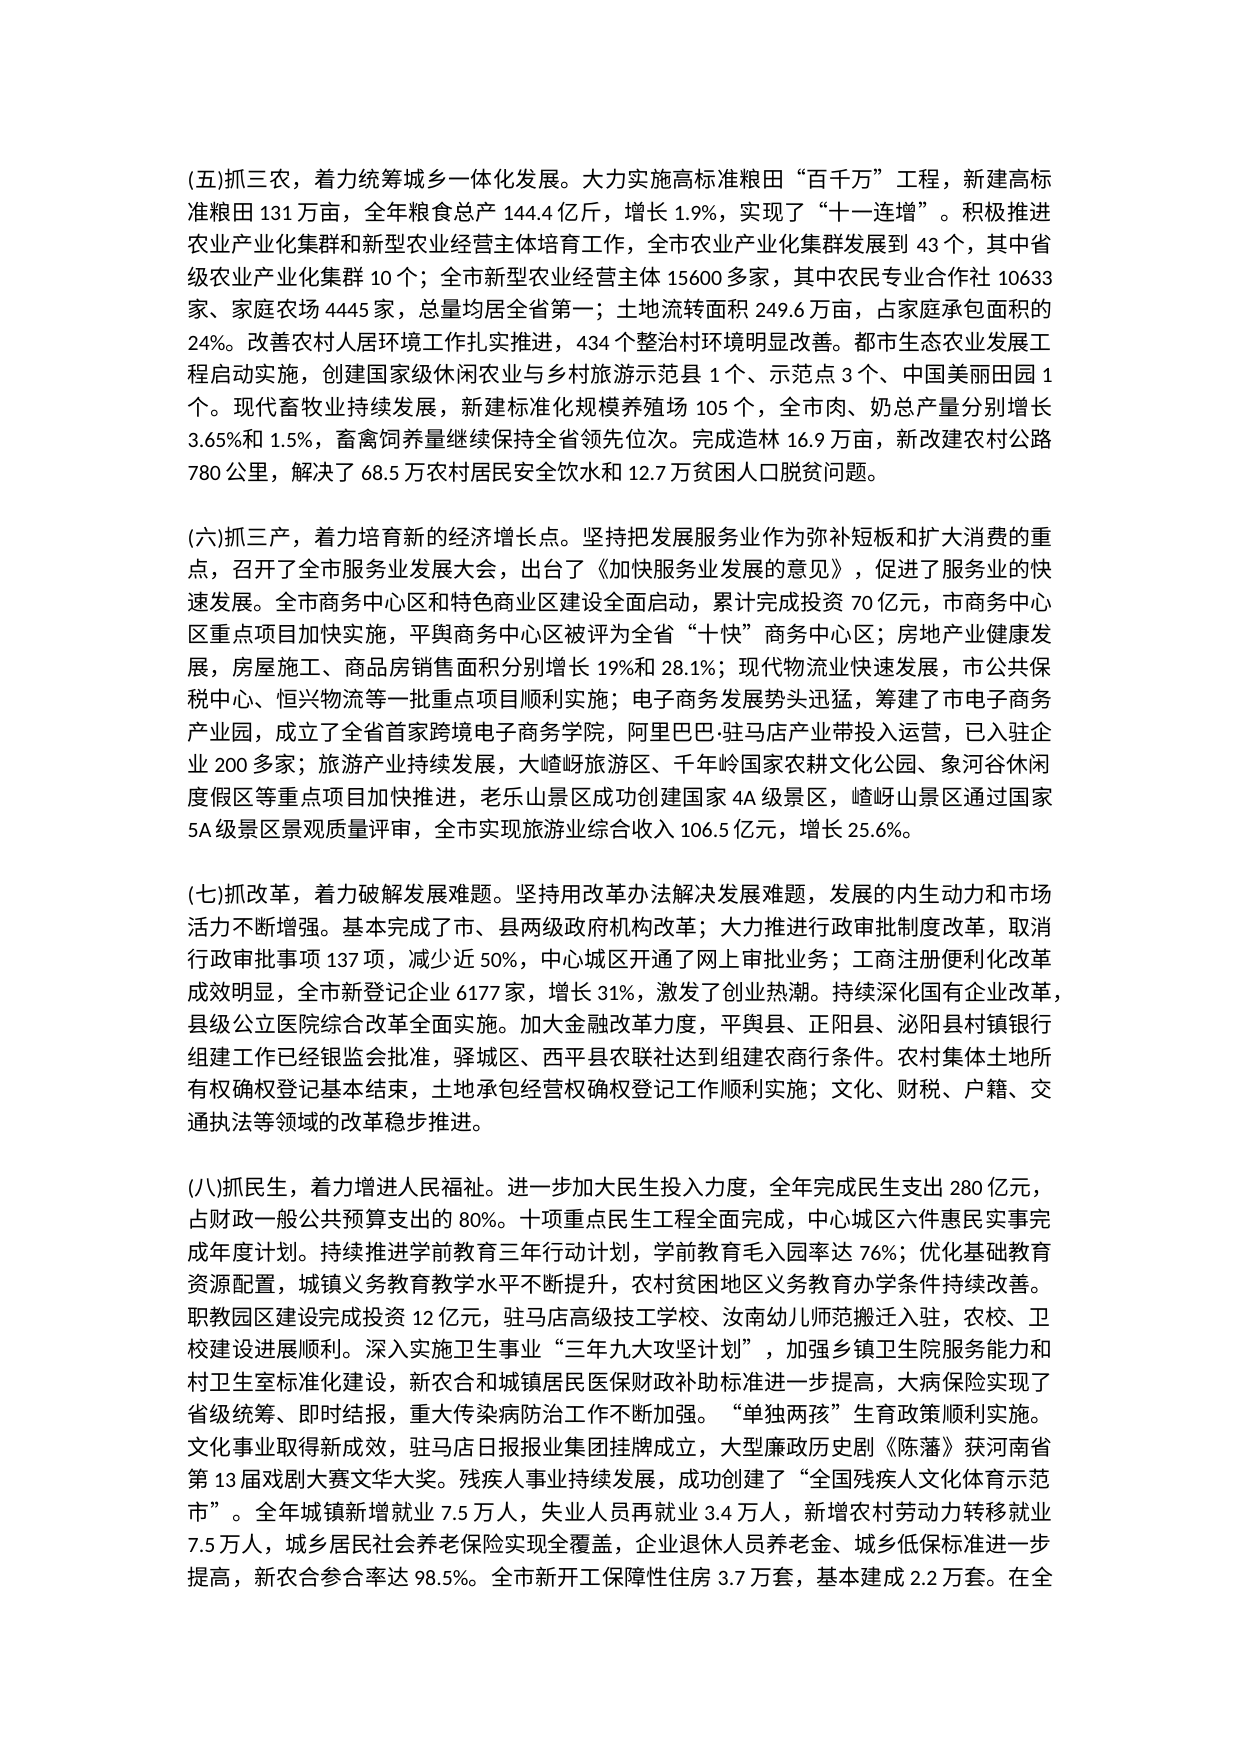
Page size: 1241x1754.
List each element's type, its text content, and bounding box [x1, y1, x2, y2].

text (六)抓三产，着力培育新的经济增长点。坚持把发展服务业作为弥补短板和扩大消费的重点，召开了全市服务业发展大会，出台了《加快服务业发展的意见》，促进了服务业的快速发展。全市商务中心区和特色商业区建设全面启动，累计完成投资70亿元，市商务中心区重点项目加快实施，平舆商务中心区被评为全省“十快”商务中心区；房地产业健康发展，房屋施工、商品房销售面积分别增长19%和28.1%；现代物流业快速发展，市公共保税中心、恒兴物流等一批重点项目顺利实施；电子商务发展势头迅猛，筹建了市电子商务产业园，成立了全省首家跨境电子商务学院，阿里巴巴·驻马店产业带投入运营，已入驻企业200多家；旅游产业持续发展，大嵖岈旅游区、千年岭国家农耕文化公园、象河谷休闲度假区等重点项目加快推进，老乐山景区成功创建国家4A级景区，嵖岈山景区通过国家5A级景区景观质量评审，全市实现旅游业综合收入106.5亿元，增长25.6%。 [187, 519, 1053, 844]
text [187, 1169, 1053, 1592]
text (五)抓三农，着力统筹城乡一体化发展。大力实施高标准粮田“百千万”工程，新建高标准粮田131万亩，全年粮食总产144.4亿斤，增长1.9%，实现了“十一连增”。积极推进农业产业化集群和新型农业经营主体培育工作，全市农业产业化集群发展到43个，其中省级农业产业化集群10个；全市新型农业经营主体15600多家，其中农民专业合作社10633家、家庭农场4445家，总量均居全省第一；土地流转面积249.6万亩，占家庭承包面积的24%。改善农村人居环境工作扎实推进，434个整治村环境明显改善。都市生态农业发展工程启动实施，创建国家级休闲农业与乡村旅游示范县1个、示范点3个、中国美丽田园1个。现代畜牧业持续发展，新建标准化规模养殖场105个，全市肉、奶总产量分别增长3.65%和1.5%，畜禽饲养量继续保持全省领先位次。完成造林16.9万亩，新改建农村公路780公里，解决了68.5万农村居民安全饮水和12.7万贫困人口脱贫问题。 [187, 162, 1053, 487]
text (七)抓改革，着力破解发展难题。坚持用改革办法解决发展难题，发展的内生动力和市场活力不断增强。基本完成了市、县两级政府机构改革；大力推进行政审批制度改革，取消行政审批事项137项，减少近50%，中心城区开通了网上审批业务；工商注册便利化改革成效明显，全市新登记企业6177家，增长31%，激发了创业热潮。持续深化国有企业改革，县级公立医院综合改革全面实施。加大金融改革力度，平舆县、正阳县、泌阳县村镇银行组建工作已经银监会批准，驿城区、西平县农联社达到组建农商行条件。农村集体土地所有权确权登记基本结束，土地承包经营权确权登记工作顺利实施；文化、财税、户籍、交通执法等领域的改革稳步推进。 [187, 877, 1053, 1137]
